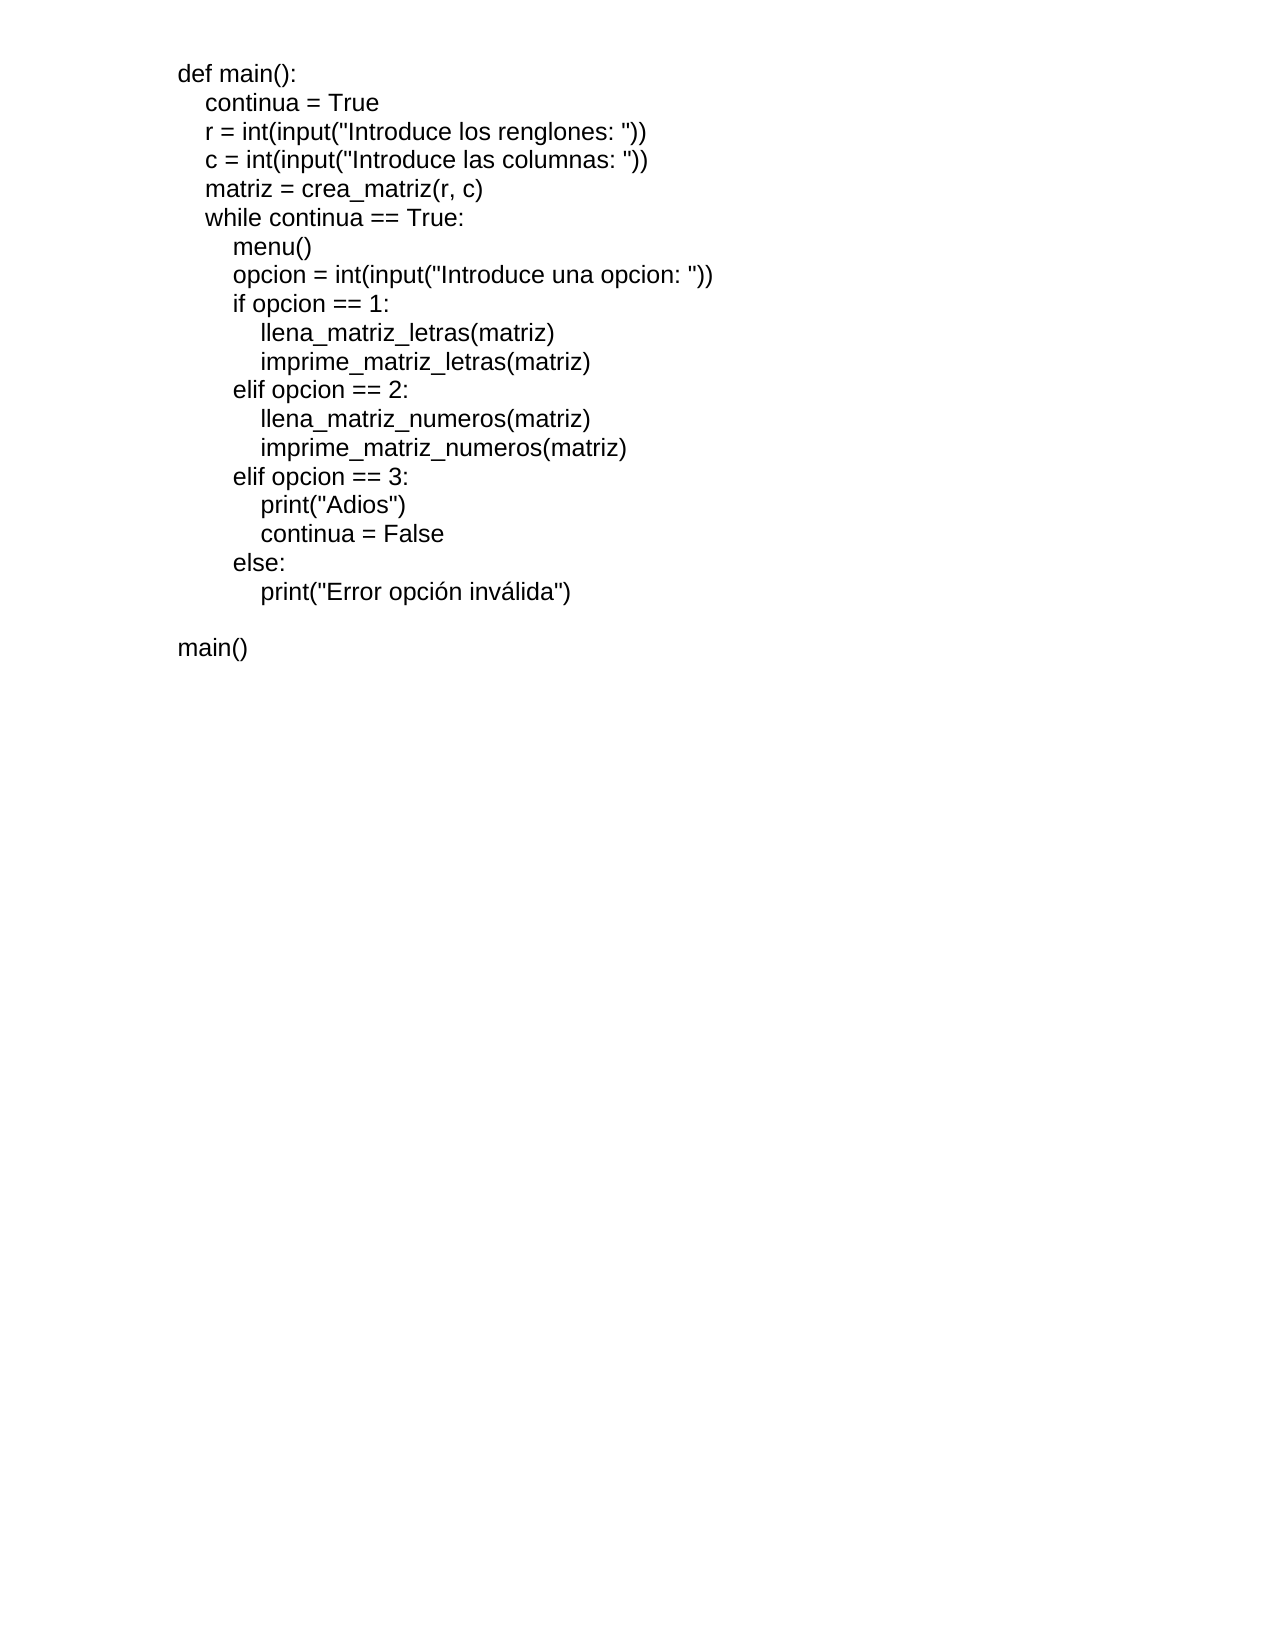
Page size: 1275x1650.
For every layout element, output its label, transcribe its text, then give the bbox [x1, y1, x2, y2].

text print("Error opción inválida") [177, 577, 1098, 605]
text matriz = crea_matriz(r, c) [177, 174, 1098, 203]
text else: [177, 548, 1098, 577]
text menu() [177, 232, 1098, 260]
text continua = True [177, 88, 1098, 117]
text imprime_matriz_numeros(matriz) [177, 433, 1098, 462]
text if opcion == 1: [177, 289, 1098, 318]
text main() [177, 633, 1098, 662]
text def main(): [177, 59, 1098, 88]
text print("Adios") [177, 490, 1098, 519]
text imprime_matriz_letras(matriz) [177, 347, 1098, 375]
text c = int(input("Introduce las columnas: ")) [177, 145, 1098, 174]
text elif opcion == 2: [177, 375, 1098, 404]
text llena_matriz_numeros(matriz) [177, 404, 1098, 433]
text r = int(input("Introduce los renglones: ")) [177, 117, 1098, 145]
text elif opcion == 3: [177, 462, 1098, 490]
text opcion = int(input("Introduce una opcion: ")) [177, 260, 1098, 289]
text while continua == True: [177, 203, 1098, 232]
text llena_matriz_letras(matriz) [177, 318, 1098, 347]
text continua = False [177, 519, 1098, 548]
